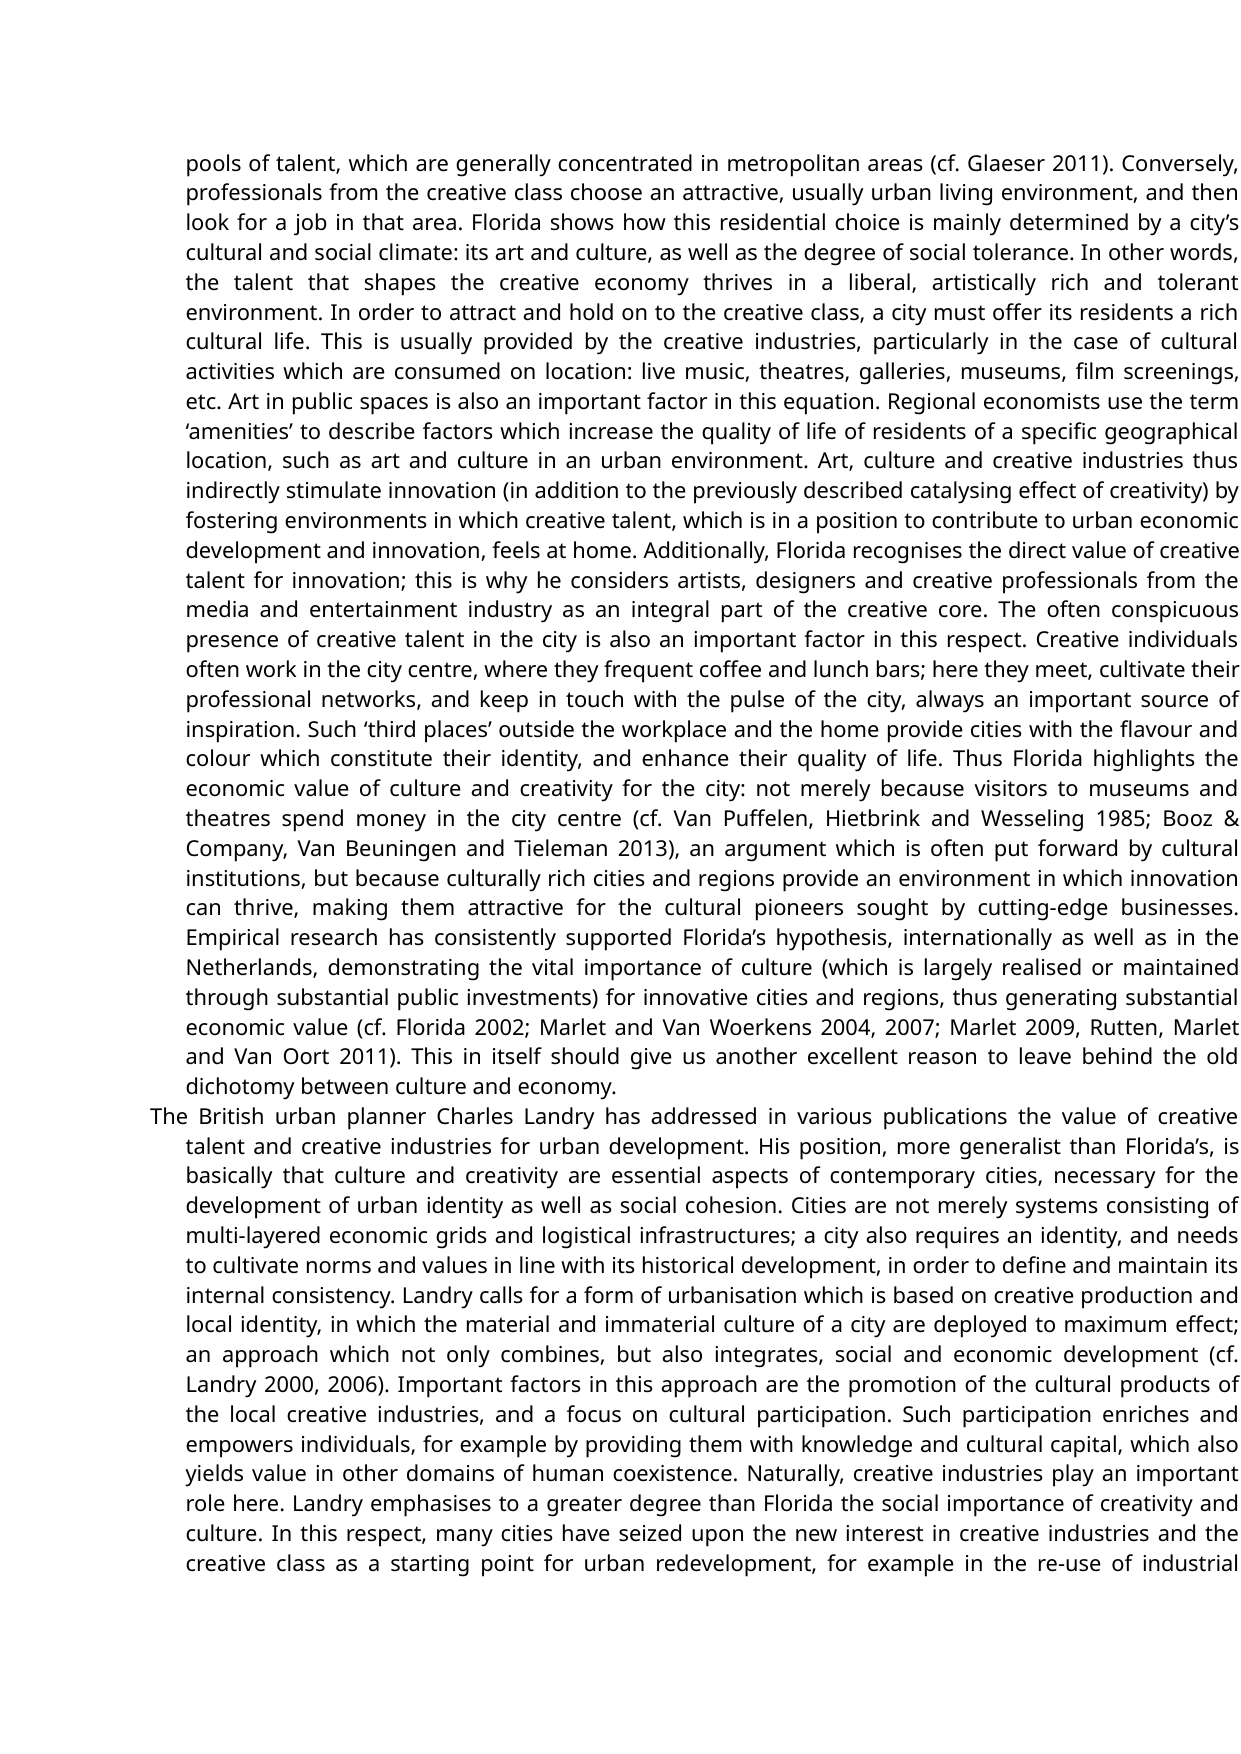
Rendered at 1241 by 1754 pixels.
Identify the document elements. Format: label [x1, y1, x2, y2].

text [185, 148, 1240, 1101]
text [150, 1101, 1240, 1578]
